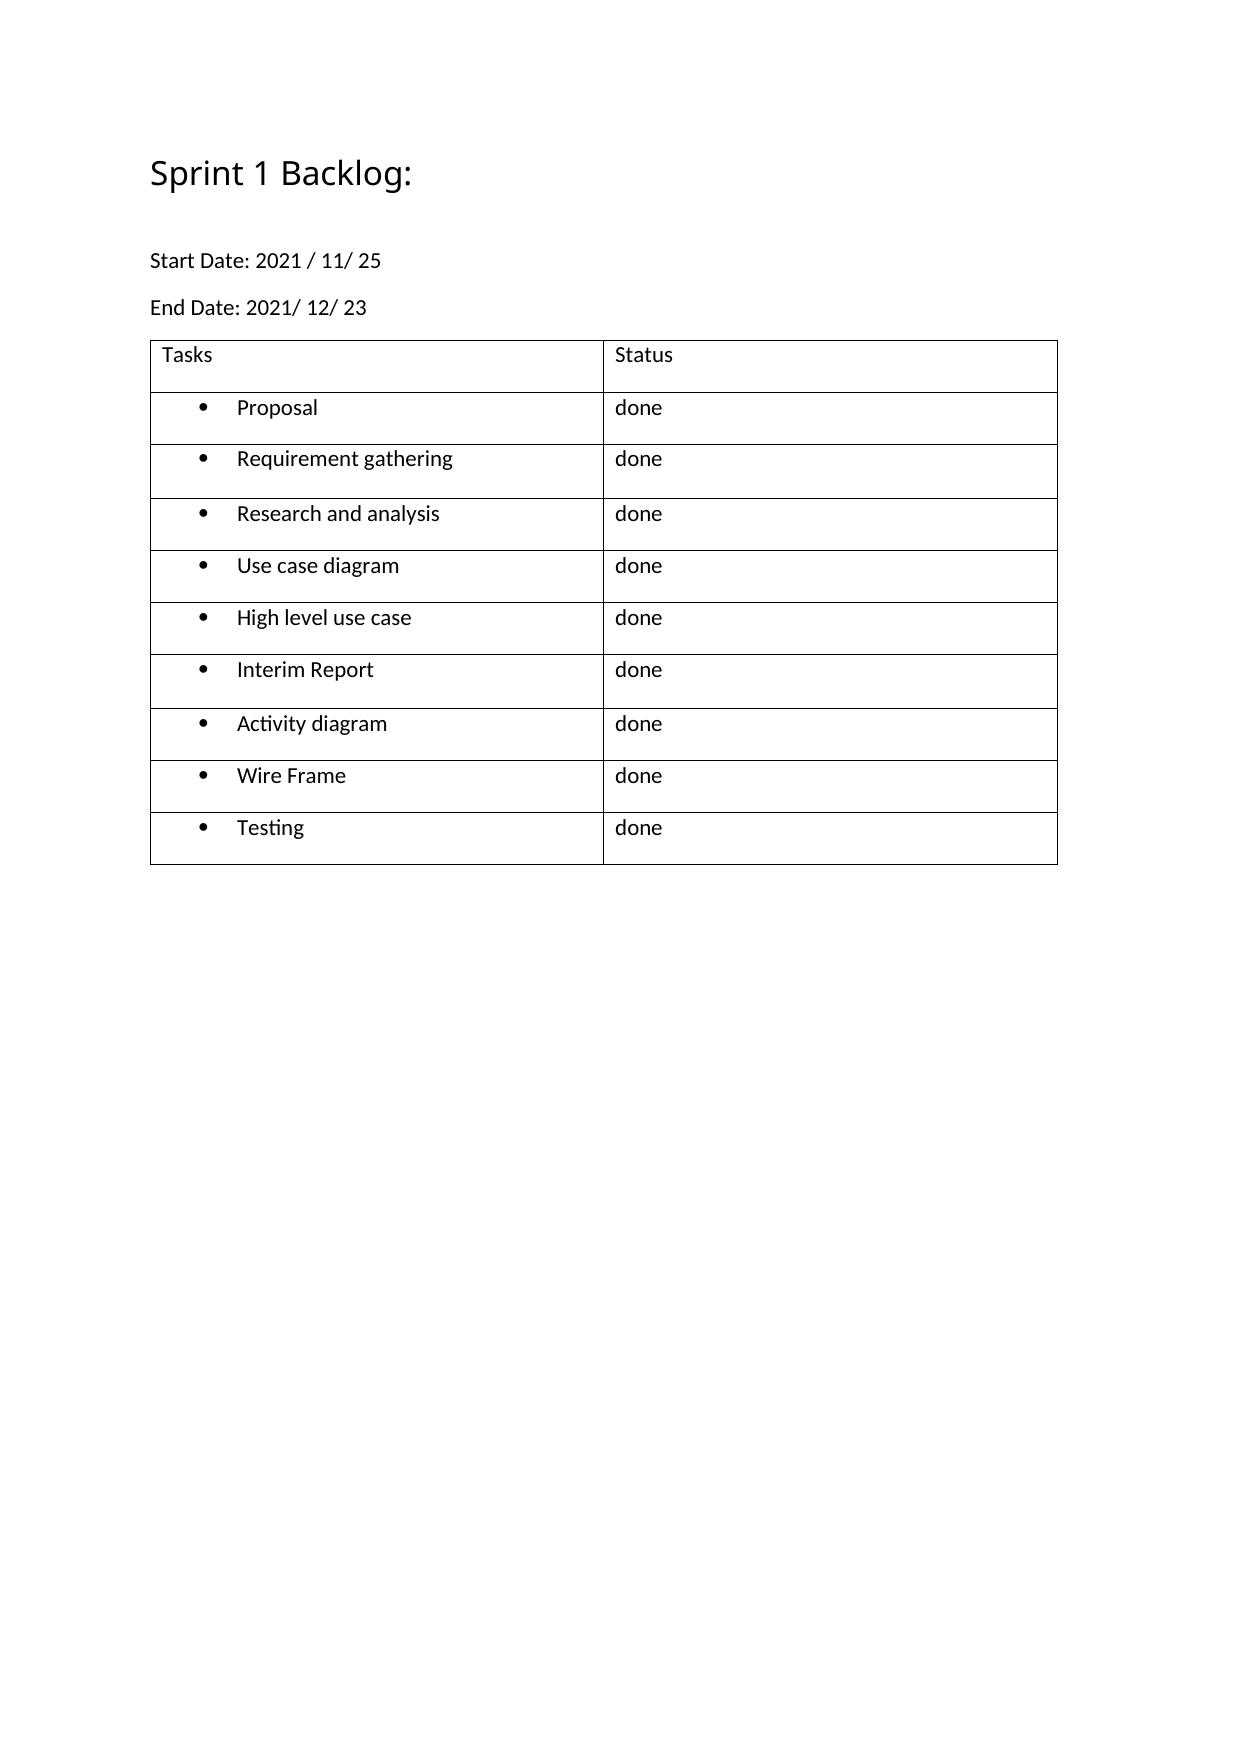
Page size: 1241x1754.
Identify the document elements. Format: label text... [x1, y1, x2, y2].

table_cell done [604, 499, 1057, 550]
table_cell High level use case [151, 603, 603, 654]
table_cell Interim Report [151, 655, 603, 708]
table_cell done [604, 393, 1057, 443]
table_cell Use case diagram [151, 551, 603, 602]
table_cell done [604, 761, 1057, 812]
table_header Status [604, 341, 1057, 392]
table_cell Research and analysis [151, 499, 603, 550]
table_cell Activity diagram [151, 709, 603, 760]
subtitle Sprint 1 Backlog: [150, 150, 1090, 195]
table_cell Requirement gathering [151, 445, 603, 498]
text End Date: 2021/ 12/ 23 [150, 293, 1090, 321]
table_cell done [604, 445, 1057, 498]
table_cell Testing [151, 813, 603, 864]
table_header Tasks [151, 341, 603, 392]
table_cell done [604, 655, 1057, 708]
table_cell Proposal [151, 393, 603, 443]
table_cell done [604, 709, 1057, 760]
table_cell done [604, 603, 1057, 654]
table_cell done [604, 551, 1057, 602]
table_cell done [604, 813, 1057, 864]
table_cell Wire Frame [151, 761, 603, 812]
text Start Date: 2021 / 11/ 25 [150, 246, 1090, 274]
